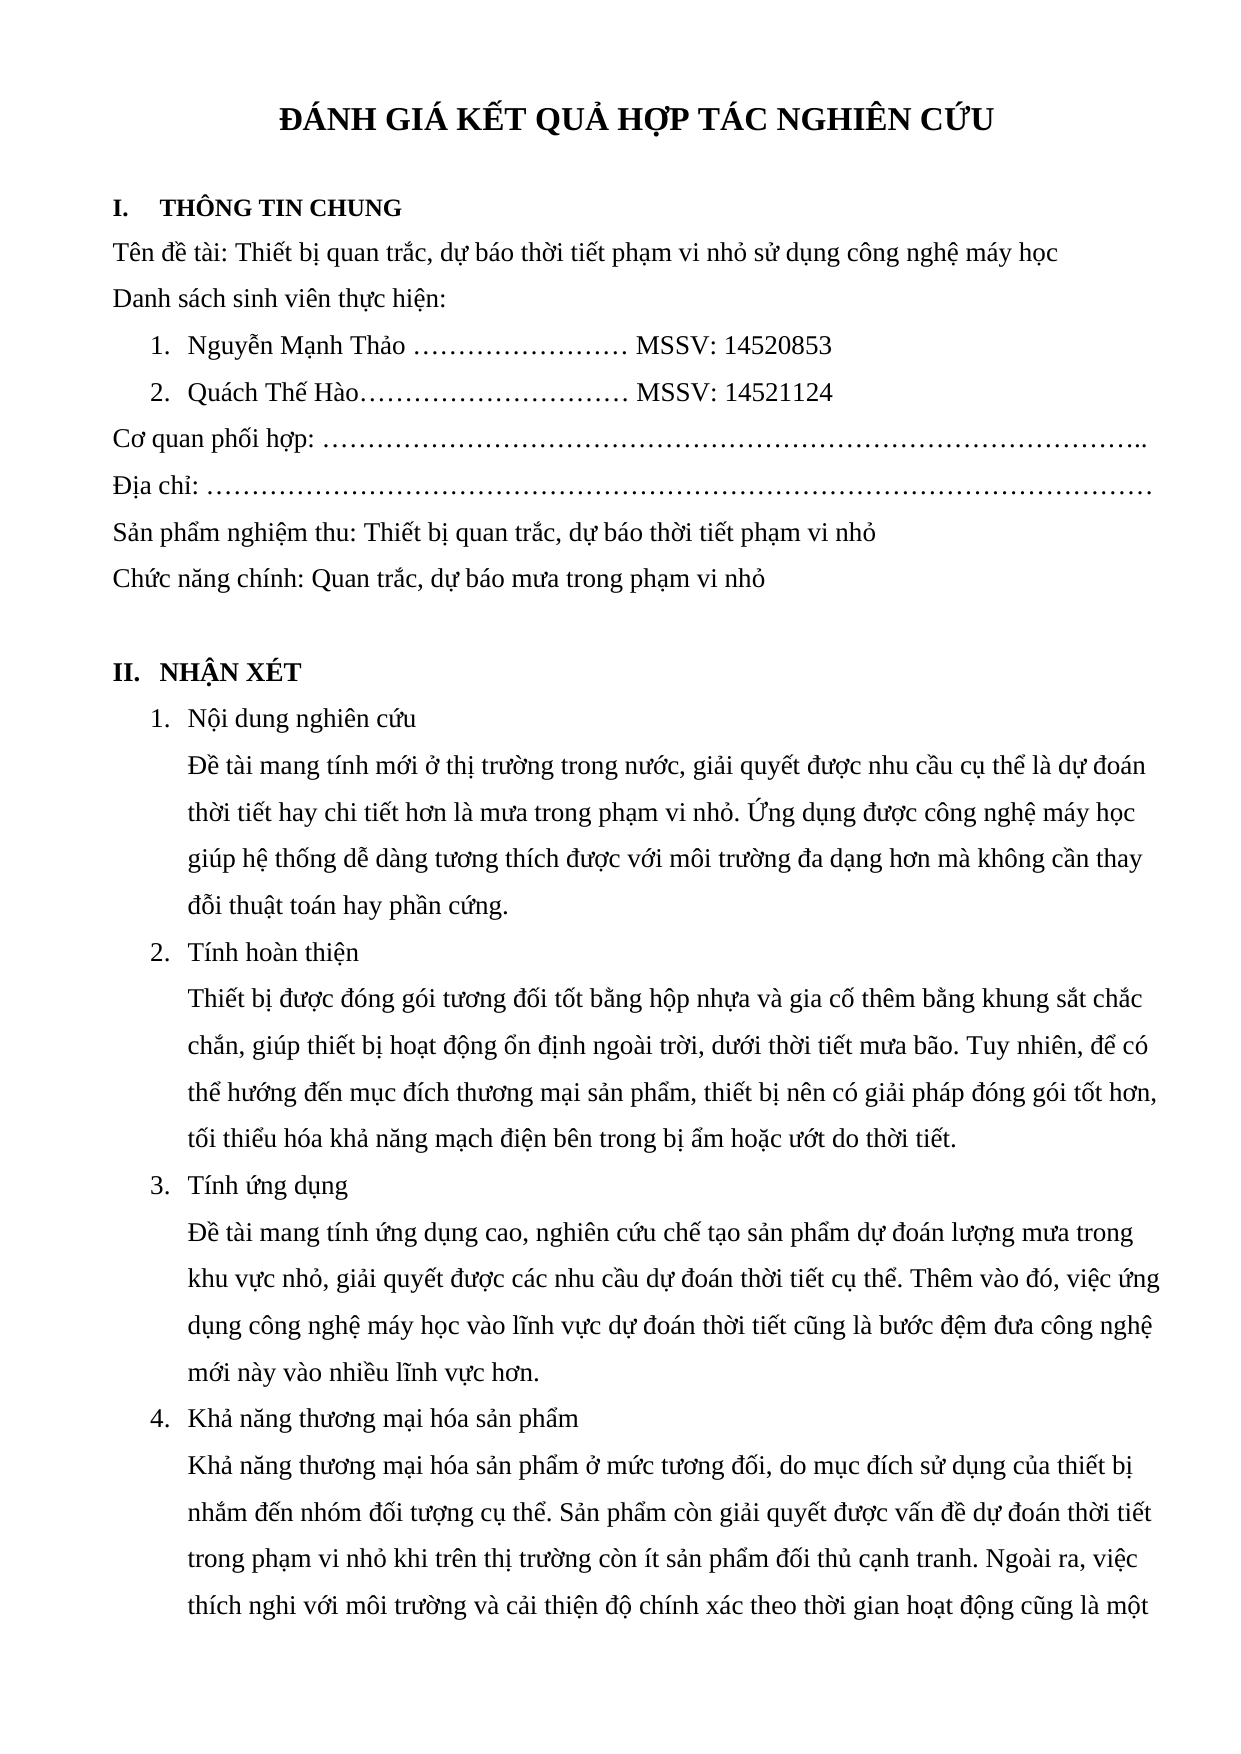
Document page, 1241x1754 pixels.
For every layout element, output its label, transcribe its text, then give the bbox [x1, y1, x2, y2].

list Nguyễn Mạnh Thảo …………………… MSSV: 14520853 [150, 329, 1161, 360]
list Quách Thế Hào………………………… MSSV: 14521124 [150, 376, 1161, 407]
list Nội dung nghiên cứu [150, 702, 1161, 733]
list Đề tài mang tính ứng dụng cao, nghiên cứu chế tạo sản phẩm dự đoán lượng mưa trong khu vực nhỏ, giải quyết được các nhu cầu dự đoán thời tiết cụ thể. Thêm vào đó, việc ứng dụng công nghệ máy học vào lĩnh vực dự đoán thời tiết cũng là bước đệm đưa công nghệ mới này vào nhiều lĩnh vực hơn. [187, 1216, 1165, 1387]
list THÔNG TIN CHUNG [112, 193, 1161, 221]
text Cơ quan phối hợp: ……………………………………………………………………………….. [112, 422, 1161, 453]
list Tính hoàn thiện [150, 936, 1165, 967]
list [187, 1449, 1165, 1620]
text ĐÁNH GIÁ KẾT QUẢ HỢP TÁC NGHIÊN CỨU [112, 99, 1161, 137]
list NHẬN XÉT [112, 656, 1161, 687]
text Chức năng chính: Quan trắc, dự báo mưa trong phạm vi nhỏ [112, 562, 1161, 593]
text Địa chỉ: …………………………………………………………………………………………… [112, 469, 1161, 500]
list Thiết bị được đóng gói tương đối tốt bằng hộp nhựa và gia cố thêm bằng khung sắt chắc chắn, giúp thiết bị hoạt động ổn định ngoài trời, dưới thời tiết mưa bão. Tuy nhiên, để có thể hướng đến mục đích thương mại sản phẩm, thiết bị nên có giải pháp đóng gói tốt hơn, tối thiểu hóa khả năng mạch điện bên trong bị ẩm hoặc ướt do thời tiết. [187, 982, 1165, 1153]
text Tên đề tài: Thiết bị quan trắc, dự báo thời tiết phạm vi nhỏ sử dụng công nghệ máy học [112, 236, 1161, 267]
list Tính ứng dụng [150, 1169, 1165, 1200]
text Sản phẩm nghiệm thu: Thiết bị quan trắc, dự báo thời tiết phạm vi nhỏ [112, 516, 1161, 547]
list Khả năng thương mại hóa sản phẩm [150, 1402, 1165, 1433]
text Danh sách sinh viên thực hiện: [112, 282, 1161, 313]
list Đề tài mang tính mới ở thị trường trong nước, giải quyết được nhu cầu cụ thể là dự đoán thời tiết hay chi tiết hơn là mưa trong phạm vi nhỏ. Ứng dụng được công nghệ máy học giúp hệ thống dễ dàng tương thích được với môi trường đa dạng hơn mà không cần thay đỗi thuật toán hay phần cứng. [187, 749, 1161, 920]
